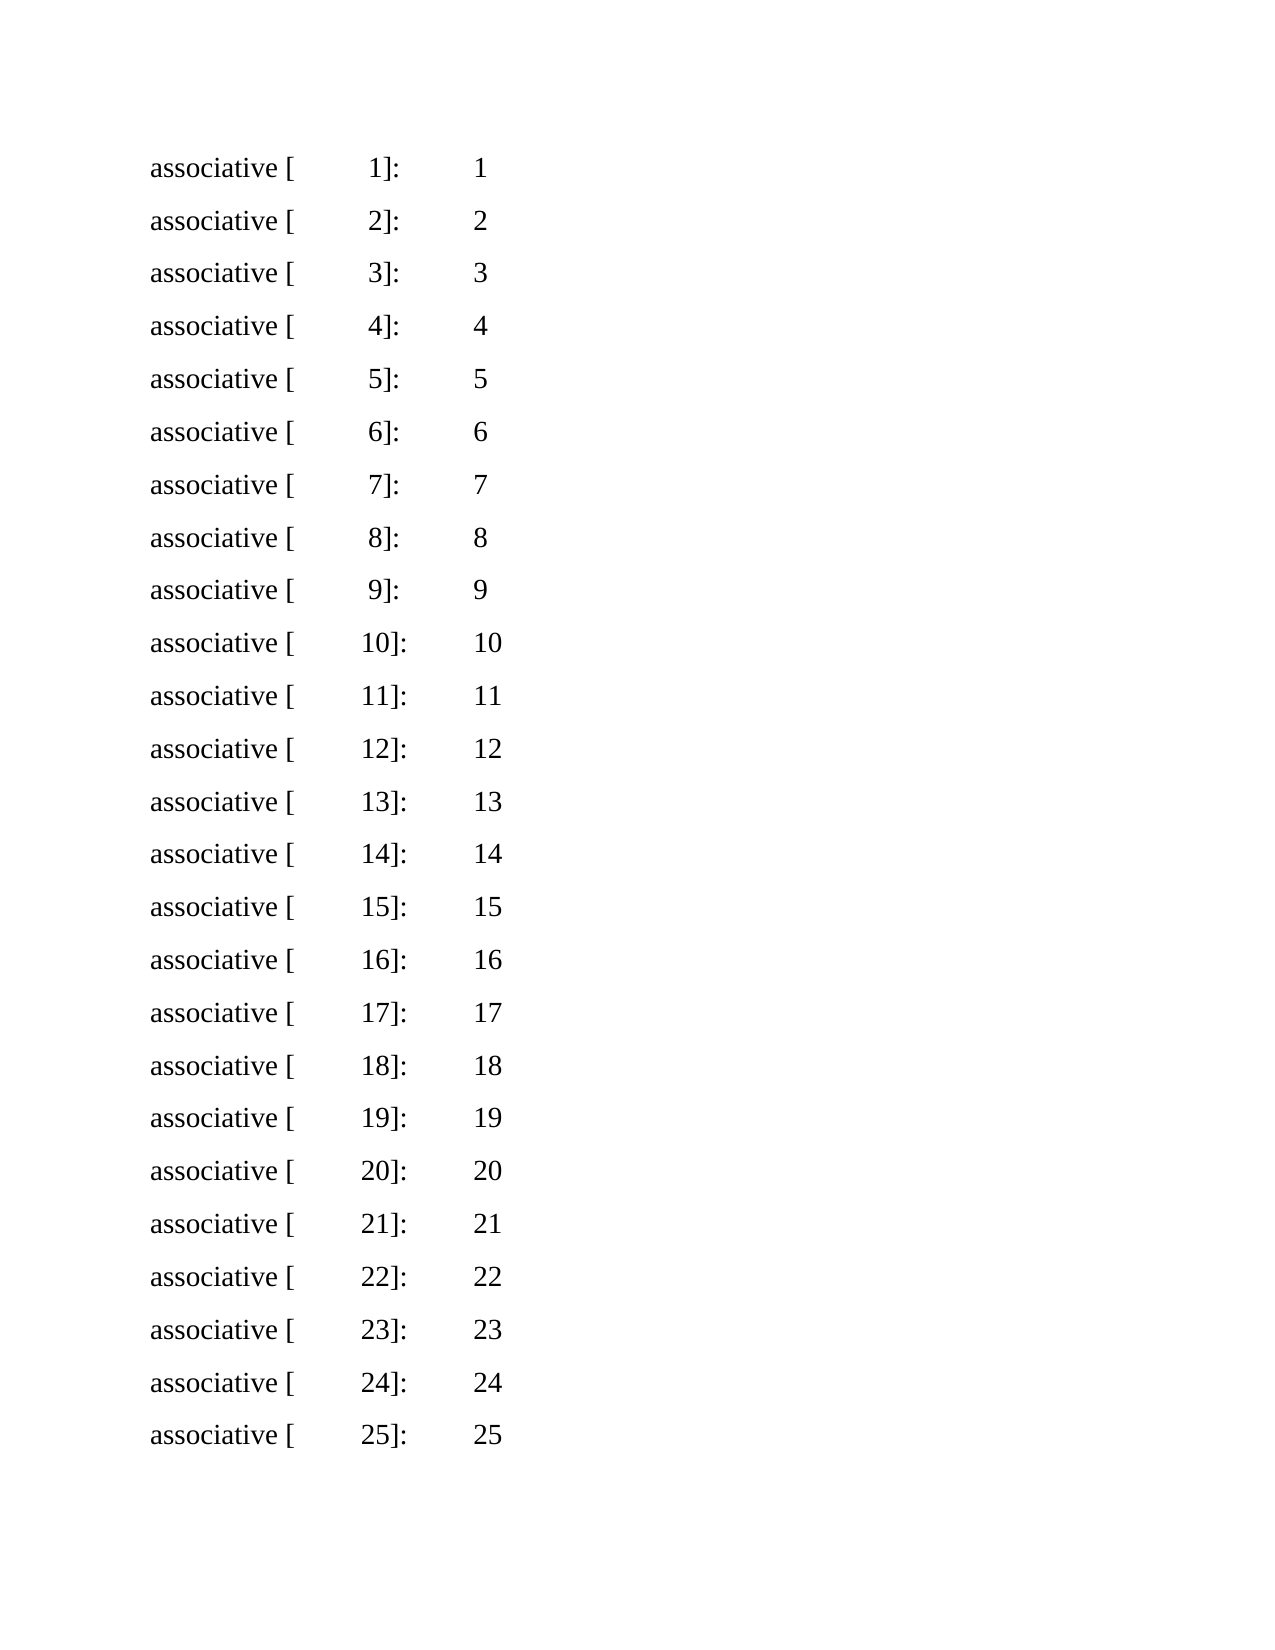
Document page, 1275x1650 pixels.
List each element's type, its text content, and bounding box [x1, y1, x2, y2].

text associative [ 5]: 5 [150, 361, 1125, 395]
text associative [ 13]: 13 [150, 784, 1125, 817]
text associative [ 23]: 23 [150, 1312, 1125, 1345]
text associative [ 2]: 2 [150, 203, 1125, 236]
text associative [ 7]: 7 [150, 467, 1125, 500]
text associative [ 10]: 10 [150, 625, 1125, 659]
text associative [ 3]: 3 [150, 256, 1125, 289]
text associative [ 11]: 11 [150, 678, 1125, 712]
text associative [ 15]: 15 [150, 889, 1125, 923]
text associative [ 19]: 19 [150, 1101, 1125, 1134]
text associative [ 1]: 1 [150, 150, 1125, 183]
text associative [ 12]: 12 [150, 731, 1125, 764]
text associative [ 16]: 16 [150, 942, 1125, 976]
text associative [ 24]: 24 [150, 1365, 1125, 1398]
text associative [ 6]: 6 [150, 414, 1125, 448]
text associative [ 22]: 22 [150, 1259, 1125, 1293]
text associative [ 9]: 9 [150, 572, 1125, 606]
text associative [ 4]: 4 [150, 308, 1125, 342]
text associative [ 17]: 17 [150, 995, 1125, 1028]
text associative [ 20]: 20 [150, 1153, 1125, 1187]
text associative [ 25]: 25 [150, 1417, 1125, 1451]
text associative [ 18]: 18 [150, 1048, 1125, 1081]
text associative [ 8]: 8 [150, 520, 1125, 553]
text associative [ 14]: 14 [150, 837, 1125, 870]
text associative [ 21]: 21 [150, 1206, 1125, 1240]
